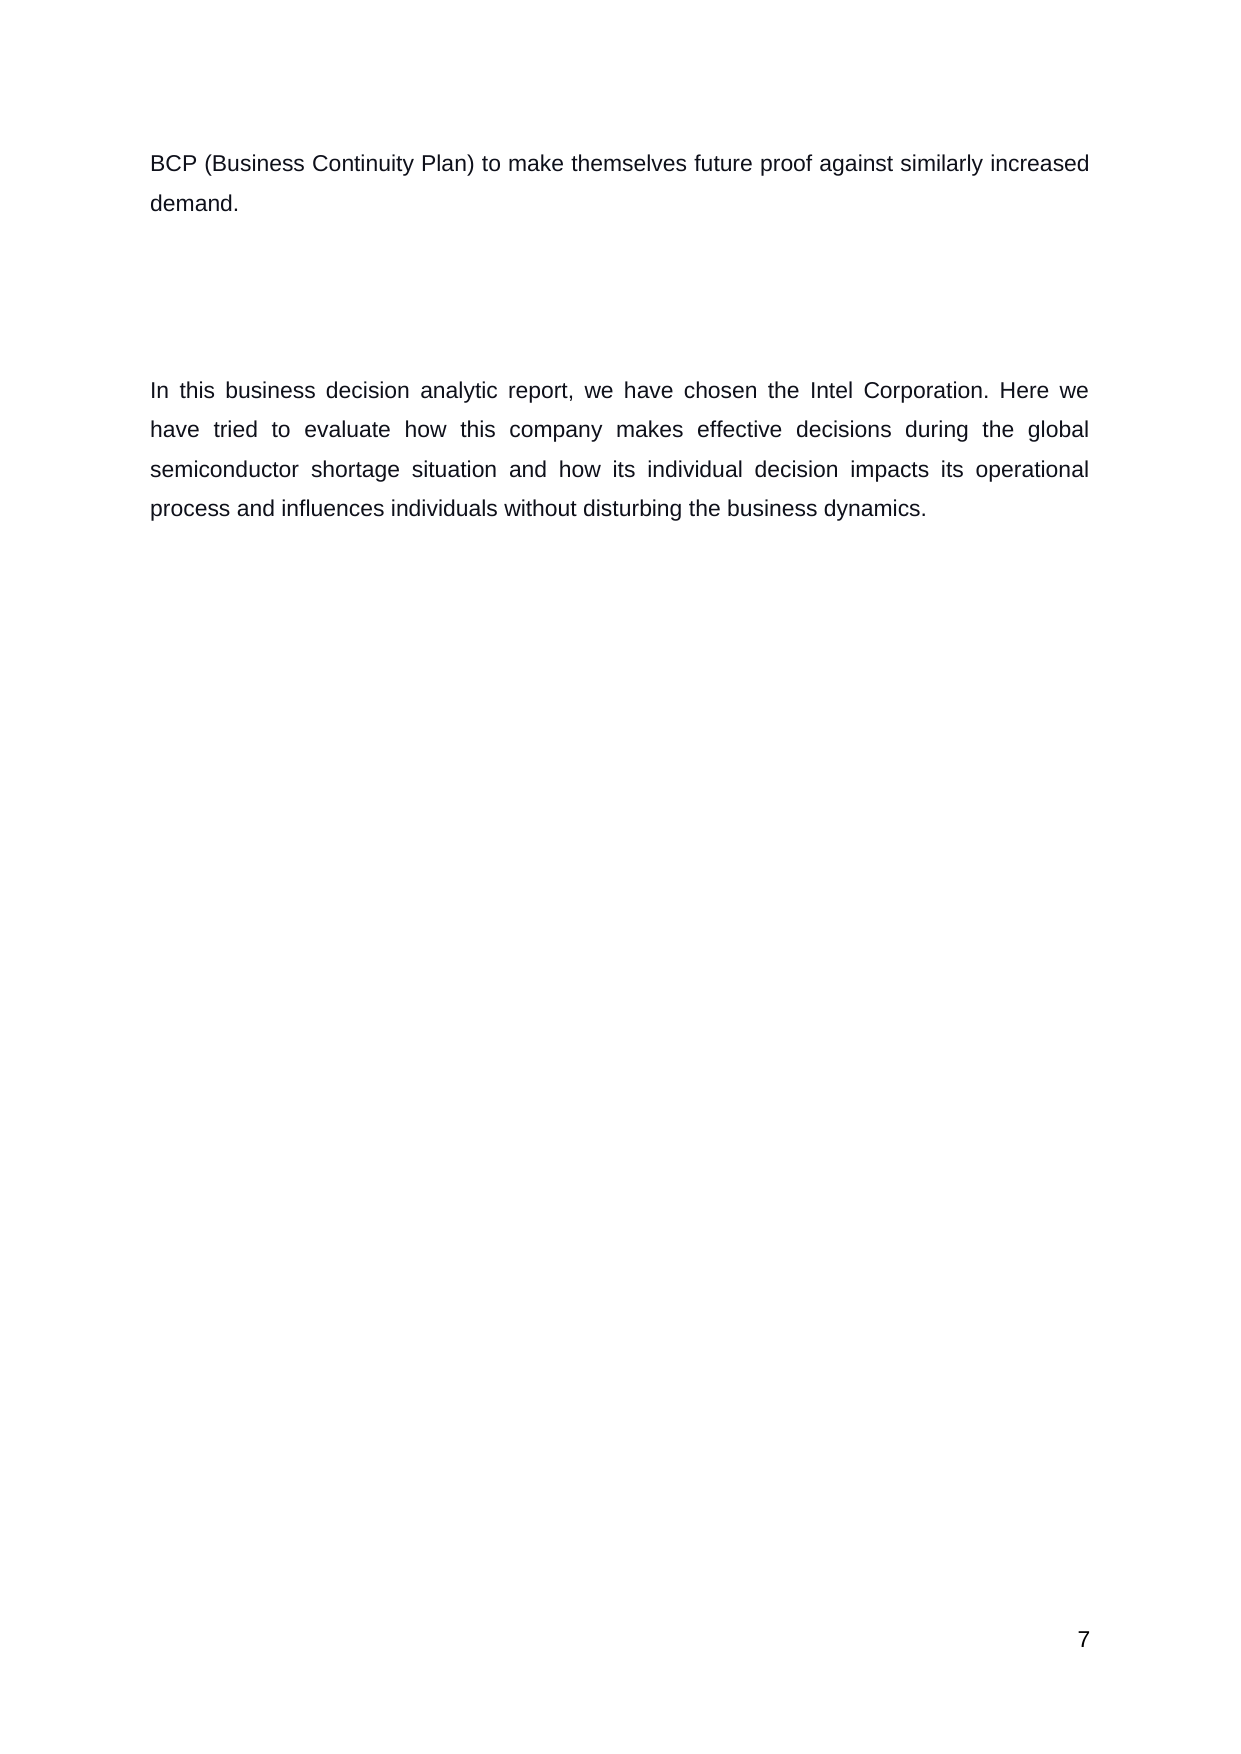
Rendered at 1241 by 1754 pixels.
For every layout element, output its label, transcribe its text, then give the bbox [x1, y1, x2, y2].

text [150, 150, 1090, 216]
text In this business decision analytic report, we have chosen the Intel Corporation. Here we have tried to evaluate how this company makes effective decisions during the global semiconductor shortage situation and how its individual decision impacts its operational process and influences individuals without disturbing the business dynamics. [150, 377, 1090, 521]
